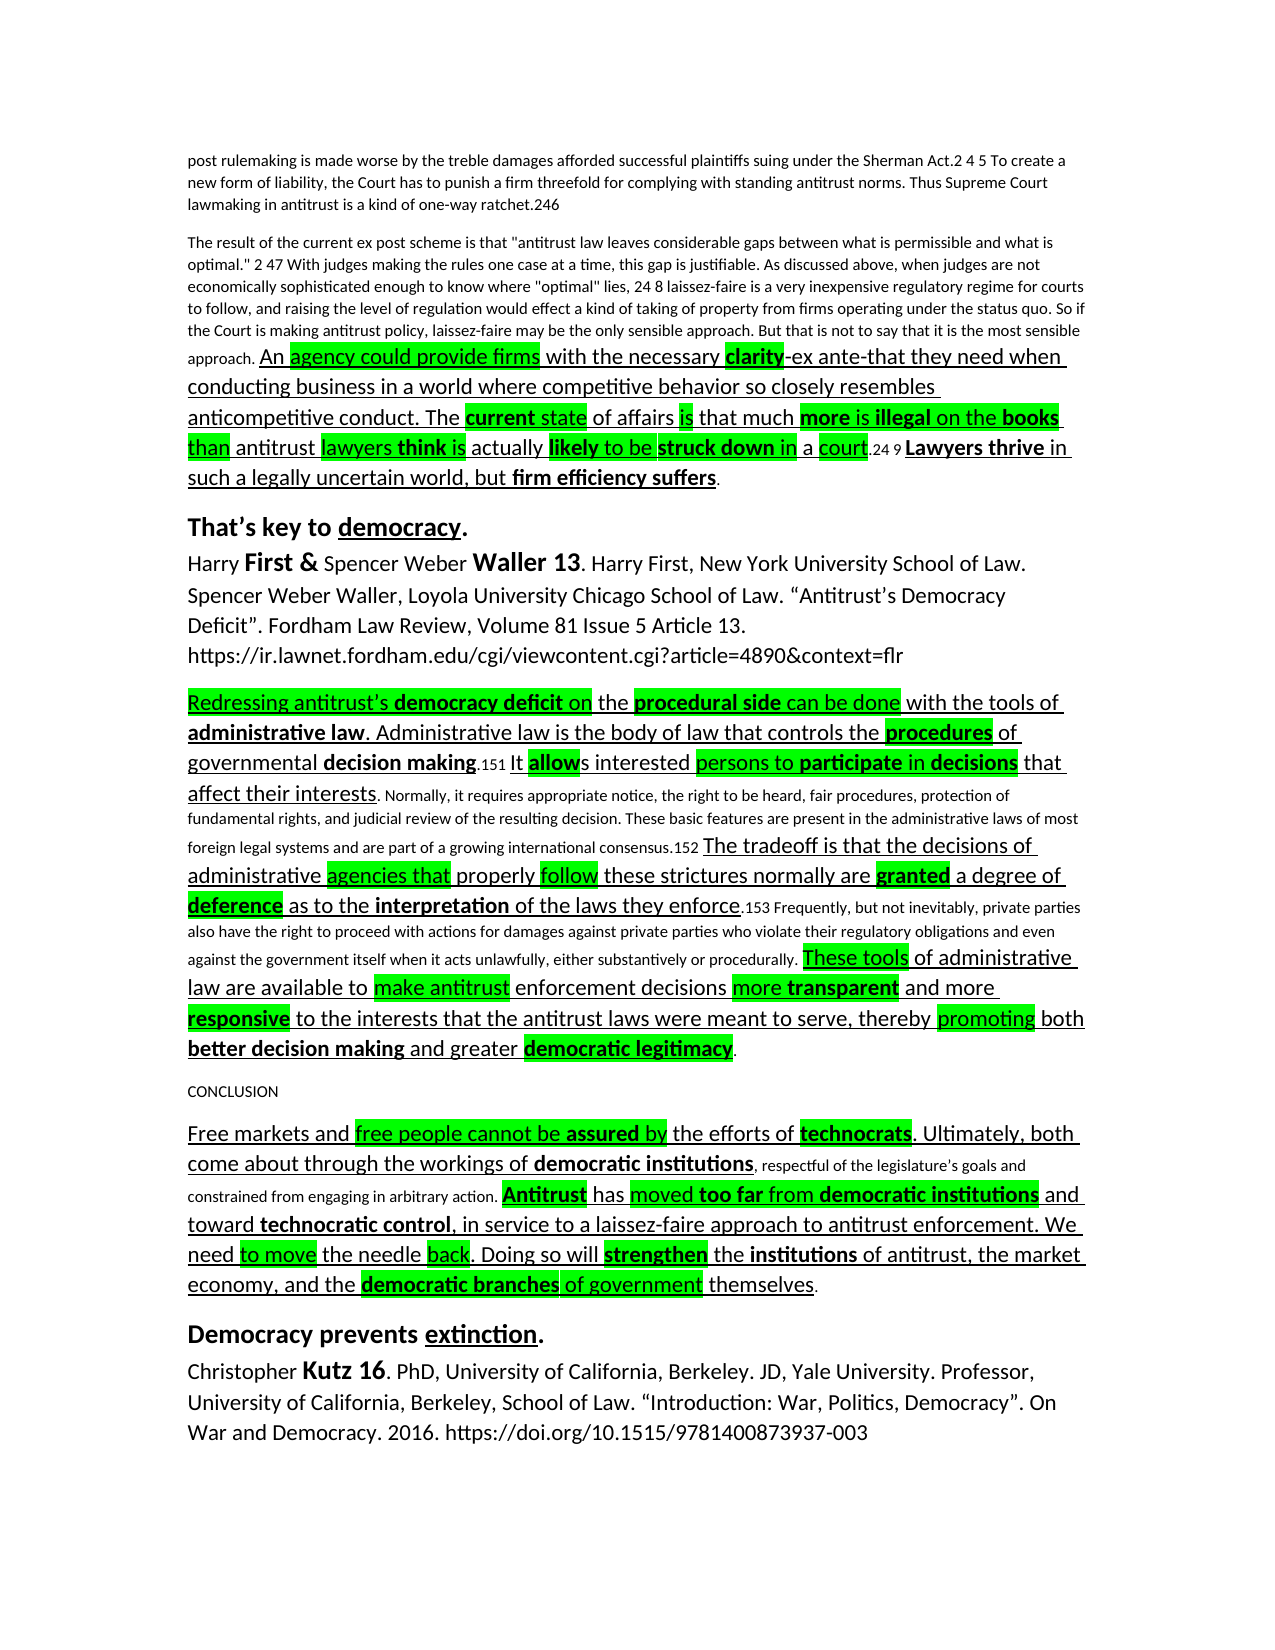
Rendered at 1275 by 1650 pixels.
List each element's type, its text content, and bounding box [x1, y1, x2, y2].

text Christopher Kutz 16. PhD, University of California, Berkeley. JD, Yale University. Professor, University of California, Berkeley, School of Law. “Introduction: War, Politics, Democracy”. On War and Democracy. 2016. https://doi.org/10.1515/9781400873937-003 [187, 1353, 1087, 1446]
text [187, 150, 1087, 214]
text The result of the current ex post scheme is that "antitrust law leaves considerable gaps between what is permissible and what is optimal." 2 47 With judges making the rules one case at a time, this gap is justifiable. As discussed above, when judges are not economically sophisticated enough to know where "optimal" lies, 24 8 laissez-faire is a very inexpensive regulatory regime for courts to follow, and raising the level of regulation would effect a kind of taking of property from firms operating under the status quo. So if the Court is making antitrust policy, laissez-faire may be the only sensible approach. But that is not to say that it is the most sensible approach. An agency could provide firms with the necessary clarity-ex ante-that they need when conducting business in a world where competitive behavior so closely resembles anticompetitive conduct. The current state of affairs is that much more is illegal on the books than antitrust lawyers think is actually likely to be struck down in a court.24 9 Lawyers thrive in such a legally uncertain world, but firm efficiency suffers. [187, 232, 1087, 491]
text Harry First & Spencer Weber Waller 13. Harry First, New York University School of Law. Spencer Weber Waller, Loyola University Chicago School of Law. “Antitrust’s Democracy Deficit”. Fordham Law Review, Volume 81 Issue 5 Article 13. https://ir.lawnet.fordham.edu/cgi/viewcontent.cgi?article=4890&context=flr [187, 546, 1087, 669]
subtitle Democracy prevents extinction. [187, 1317, 1087, 1350]
text Free markets and free people cannot be assured by the efforts of technocrats. Ultimately, both come about through the workings of democratic institutions, respectful of the legislature’s goals and constrained from engaging in arbitrary action. Antitrust has moved too far from democratic institutions and toward technocratic control, in service to a laissez-faire approach to antitrust enforcement. We need to move the needle back. Doing so will strengthen the institutions of antitrust, the market economy, and the democratic branches of government themselves. [187, 1119, 1087, 1298]
subtitle That’s key to democracy. [187, 510, 1087, 543]
text Redressing antitrust’s democracy deficit on the procedural side can be done with the tools of administrative law. Administrative law is the body of law that controls the procedures of governmental decision making.151 It allows interested persons to participate in decisions that affect their interests. Normally, it requires appropriate notice, the right to be heard, fair procedures, protection of fundamental rights, and judicial review of the resulting decision. These basic features are present in the administrative laws of most foreign legal systems and are part of a growing international consensus.152 The tradeoff is that the decisions of administrative agencies that properly follow these strictures normally are granted a degree of deference as to the interpretation of the laws they enforce.153 Frequently, but not inevitably, private parties also have the right to proceed with actions for damages against private parties who violate their regulatory obligations and even against the government itself when it acts unlawfully, either substantively or procedurally. These tools of administrative law are available to make antitrust enforcement decisions more transparent and more responsive to the interests that the antitrust laws were meant to serve, thereby promoting both better decision making and greater democratic legitimacy. [187, 688, 1087, 1062]
text CONCLUSION [187, 1081, 1087, 1101]
